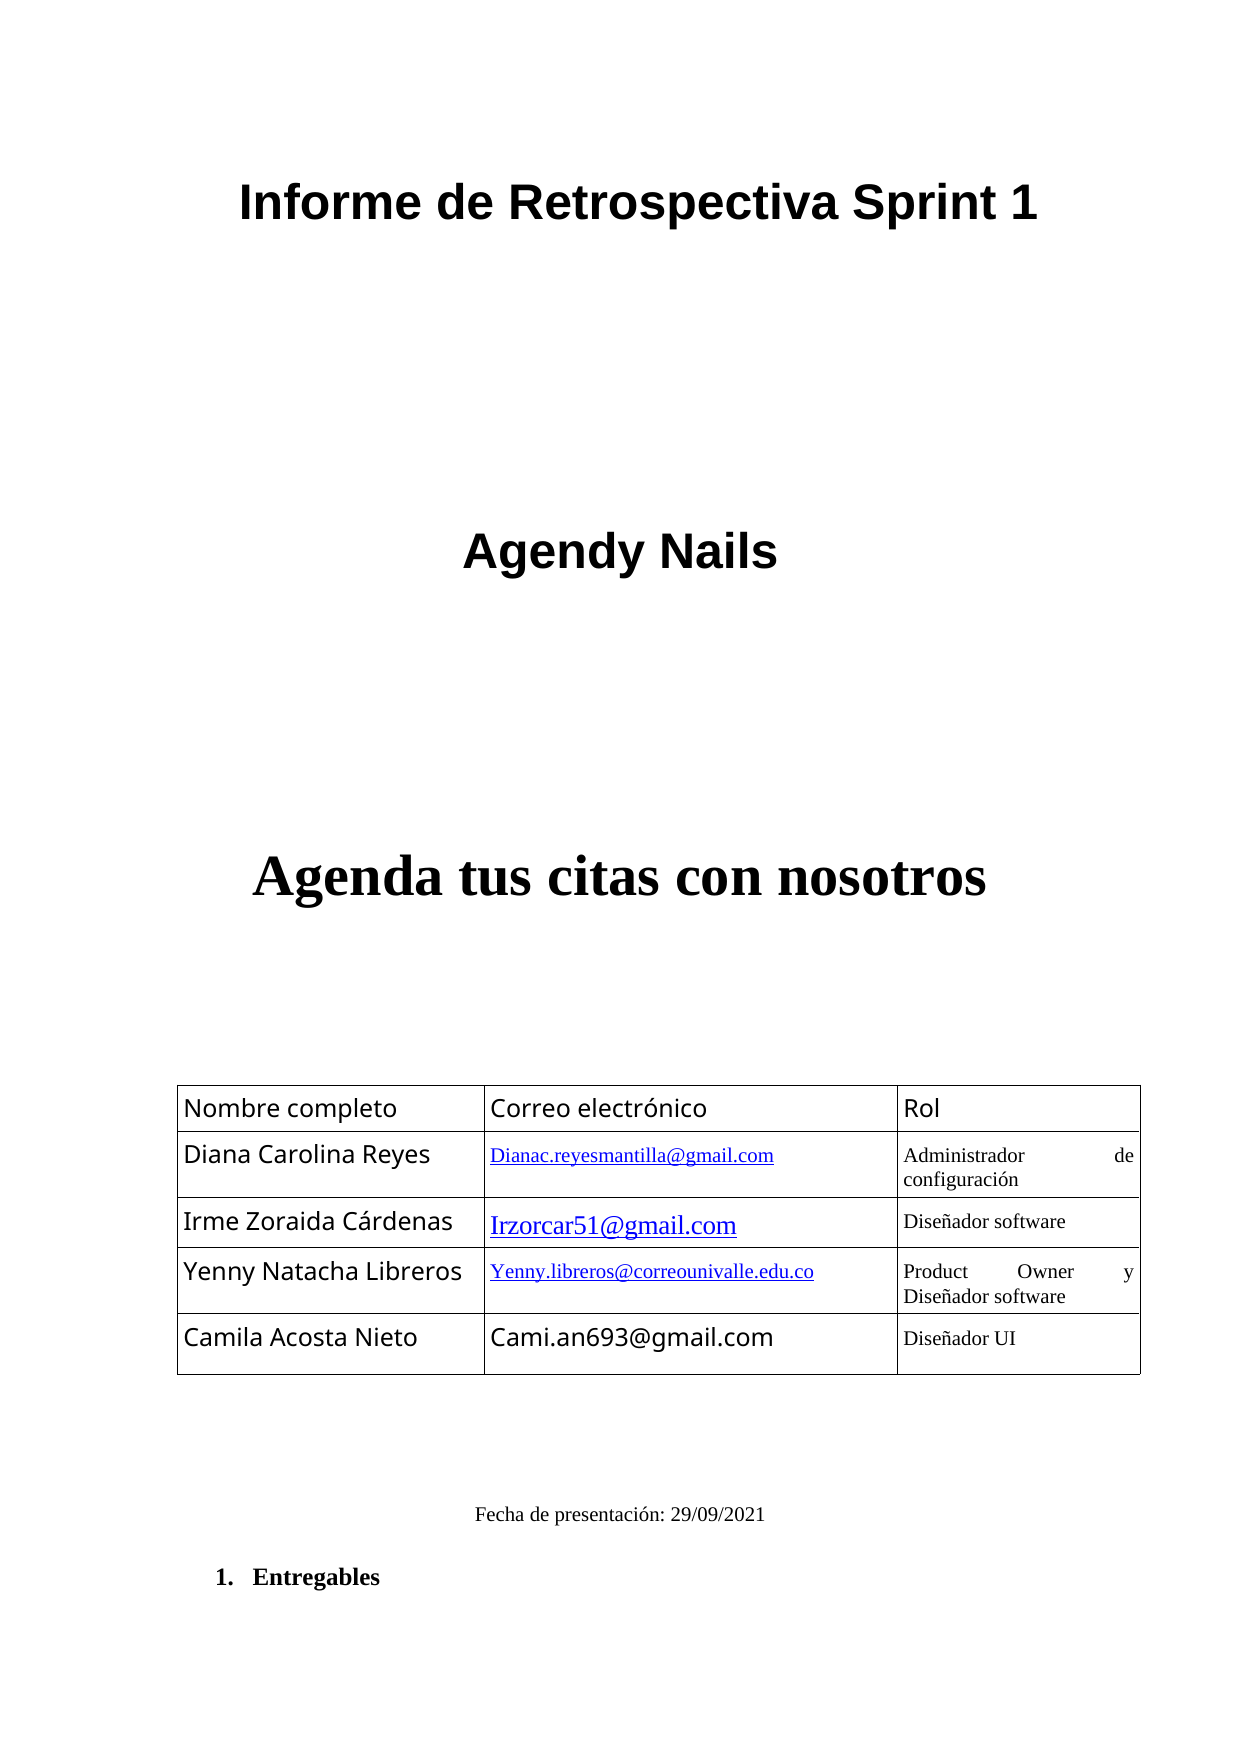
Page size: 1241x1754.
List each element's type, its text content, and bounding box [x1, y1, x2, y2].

list Entregables [215, 1562, 1063, 1591]
table_cell Diana Carolina Reyes [178, 1132, 484, 1197]
text Fecha de presentación: 29/09/2021 [177, 1502, 1063, 1526]
table_header Rol [898, 1086, 1140, 1131]
table_cell Dianac.reyesmantilla@gmail.com [485, 1132, 897, 1197]
text Agenda tus citas con nosotros [177, 840, 1063, 907]
table_cell Diseñador UI [898, 1313, 1140, 1374]
table_cell Camila Acosta Nieto [178, 1314, 484, 1374]
table_cell Irzorcar51@gmail.com [485, 1198, 897, 1247]
table_header Nombre completo [178, 1086, 484, 1131]
table_cell Administrador de configuración [898, 1131, 1140, 1197]
text Agendy Nails [177, 522, 1063, 579]
table_cell Product Owner y Diseñador software [898, 1247, 1140, 1313]
table_cell Irme Zoraida Cárdenas [178, 1198, 484, 1247]
table_cell Yenny Natacha Libreros [178, 1248, 484, 1313]
table_cell Diseñador software [898, 1197, 1140, 1247]
table_header Correo electrónico [485, 1086, 897, 1131]
subtitle Informe de Retrospectiva Sprint 1 [215, 173, 1063, 230]
table_cell Cami.an693@gmail.com [485, 1314, 897, 1374]
table_cell Yenny.libreros@correounivalle.edu.co [485, 1248, 897, 1313]
